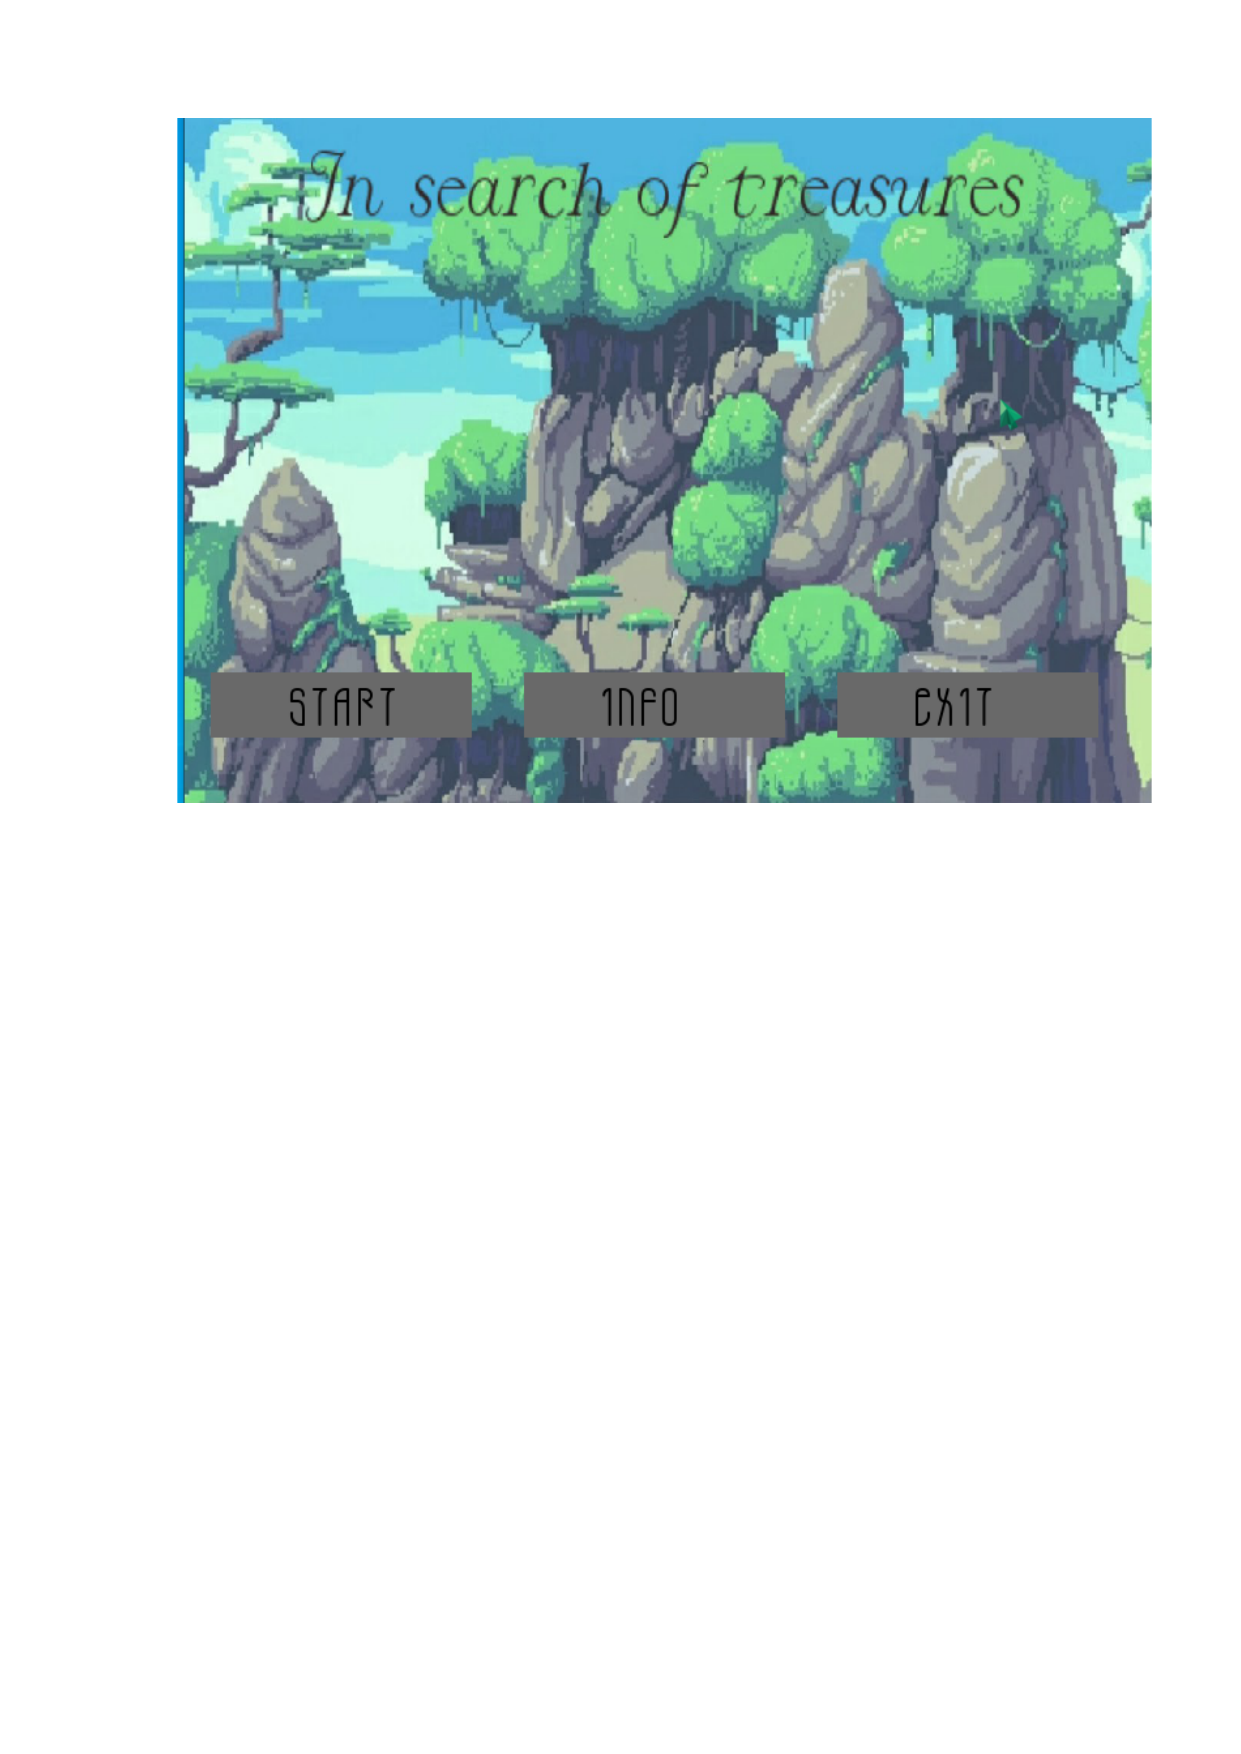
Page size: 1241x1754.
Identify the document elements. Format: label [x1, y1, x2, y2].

picture [184, 118, 1152, 803]
